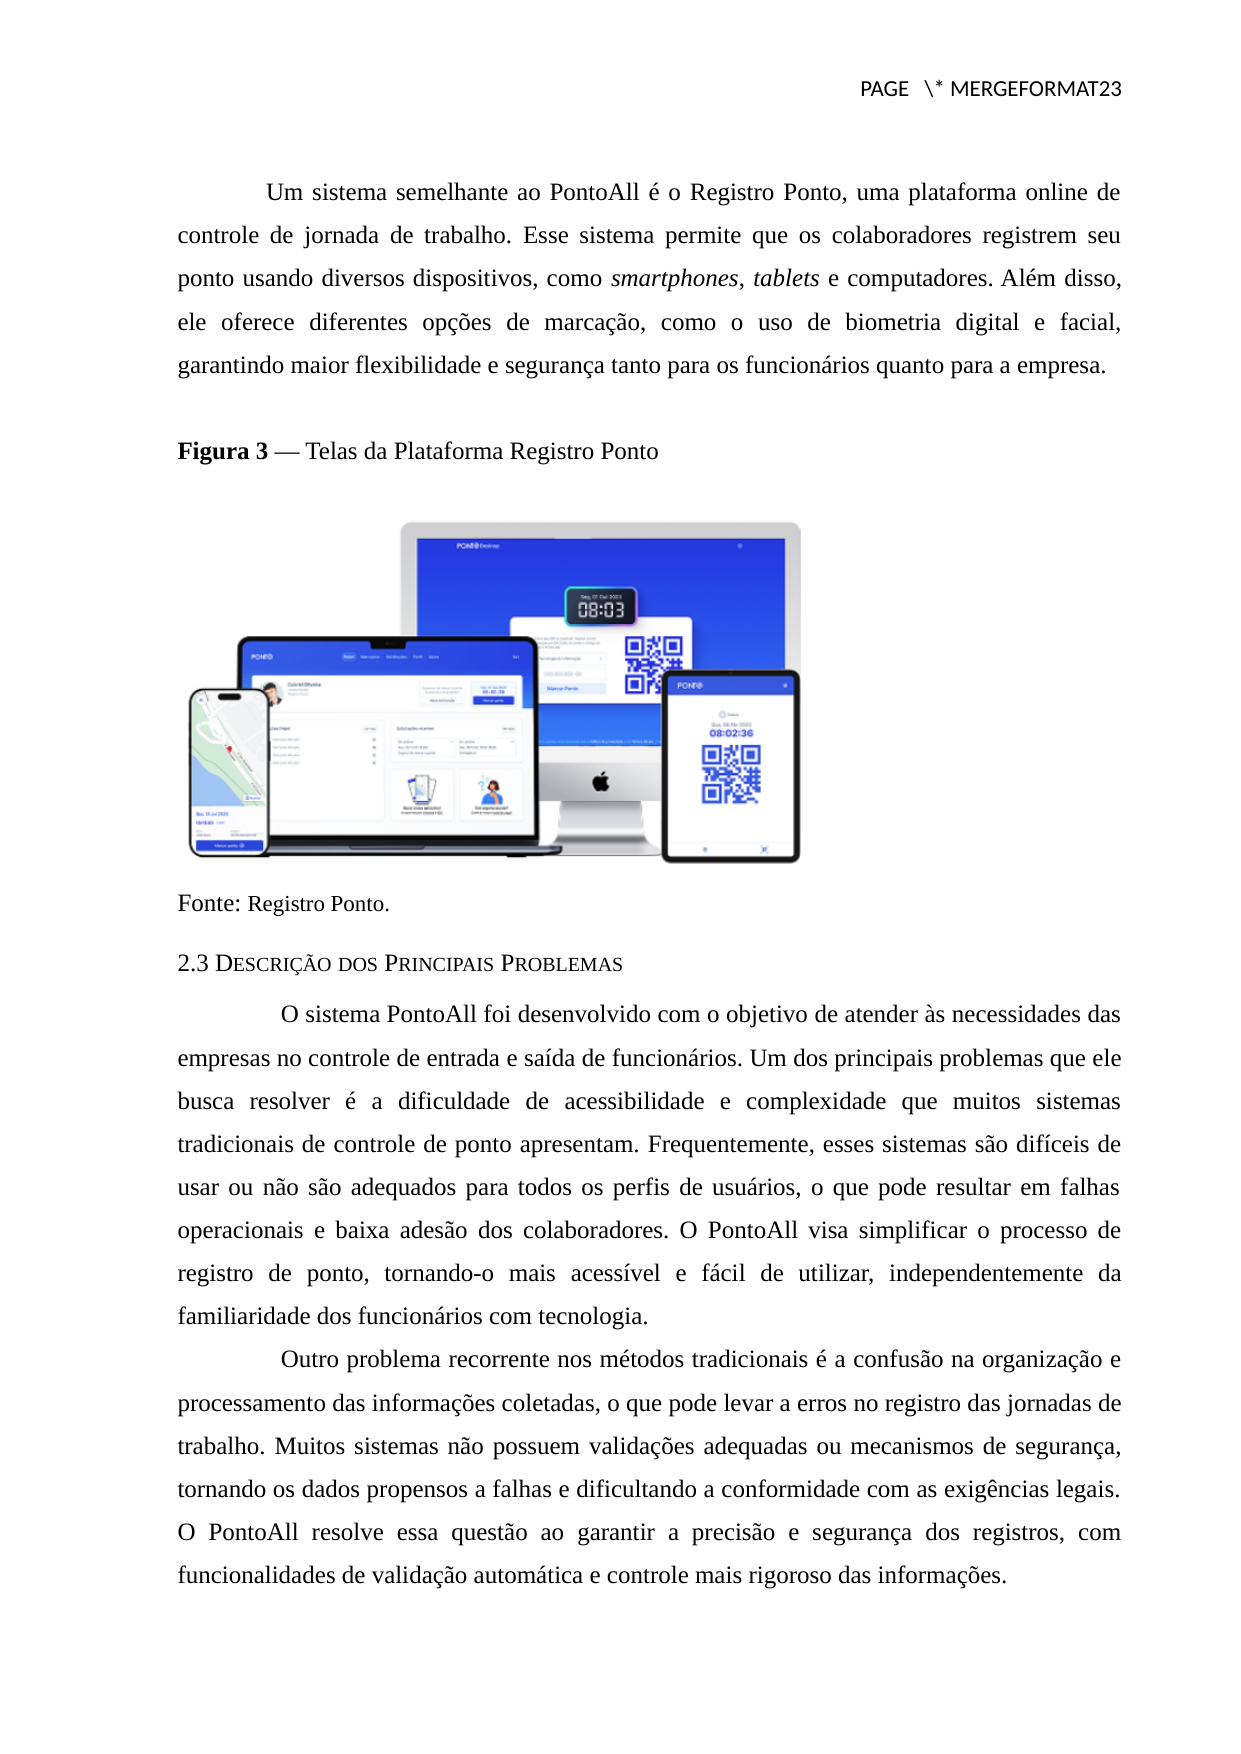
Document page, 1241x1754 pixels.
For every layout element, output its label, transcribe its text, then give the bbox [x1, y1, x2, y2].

text Um sistema semelhante ao PontoAll é o Registro Ponto, uma plataforma online de controle de jornada de trabalho. Esse sistema permite que os colaboradores registrem seu ponto usando diversos dispositivos, como smartphones, tablets e computadores. Além disso, ele oferece diferentes opções de marcação, como o uso de biometria digital e facial, garantindo maior flexibilidade e segurança tanto para os funcionários quanto para a empresa. [177, 177, 1122, 378]
text Figura 3 — Telas da Plataforma Registro Ponto [177, 436, 1122, 465]
text O sistema PontoAll foi desenvolvido com o objetivo de atender às necessidades das empresas no controle de entrada e saída de funcionários. Um dos principais problemas que ele busca resolver é a dificuldade de acessibilidade e complexidade que muitos sistemas tradicionais de controle de ponto apresentam. Frequentemente, esses sistemas são difíceis de usar ou não são adequados para todos os perfis de usuários, o que pode resultar em falhas operacionais e baixa adesão dos colaboradores. O PontoAll visa simplificar o processo de registro de ponto, tornando-o mais acessível e fácil de utilizar, independentemente da familiaridade dos funcionários com tecnologia. [177, 999, 1122, 1330]
picture [177, 485, 811, 875]
text Fonte: Registro Ponto. [177, 888, 1122, 917]
subtitle 2.3 Descrição dos Principais Problemas [177, 948, 1122, 977]
text Outro problema recorrente nos métodos tradicionais é a confusão na organização e processamento das informações coletadas, o que pode levar a erros no registro das jornadas de trabalho. Muitos sistemas não possuem validações adequadas ou mecanismos de segurança, tornando os dados propensos a falhas e dificultando a conformidade com as exigências legais. O PontoAll resolve essa questão ao garantir a precisão e segurança dos registros, com funcionalidades de validação automática e controle mais rigoroso das informações. [177, 1344, 1122, 1589]
